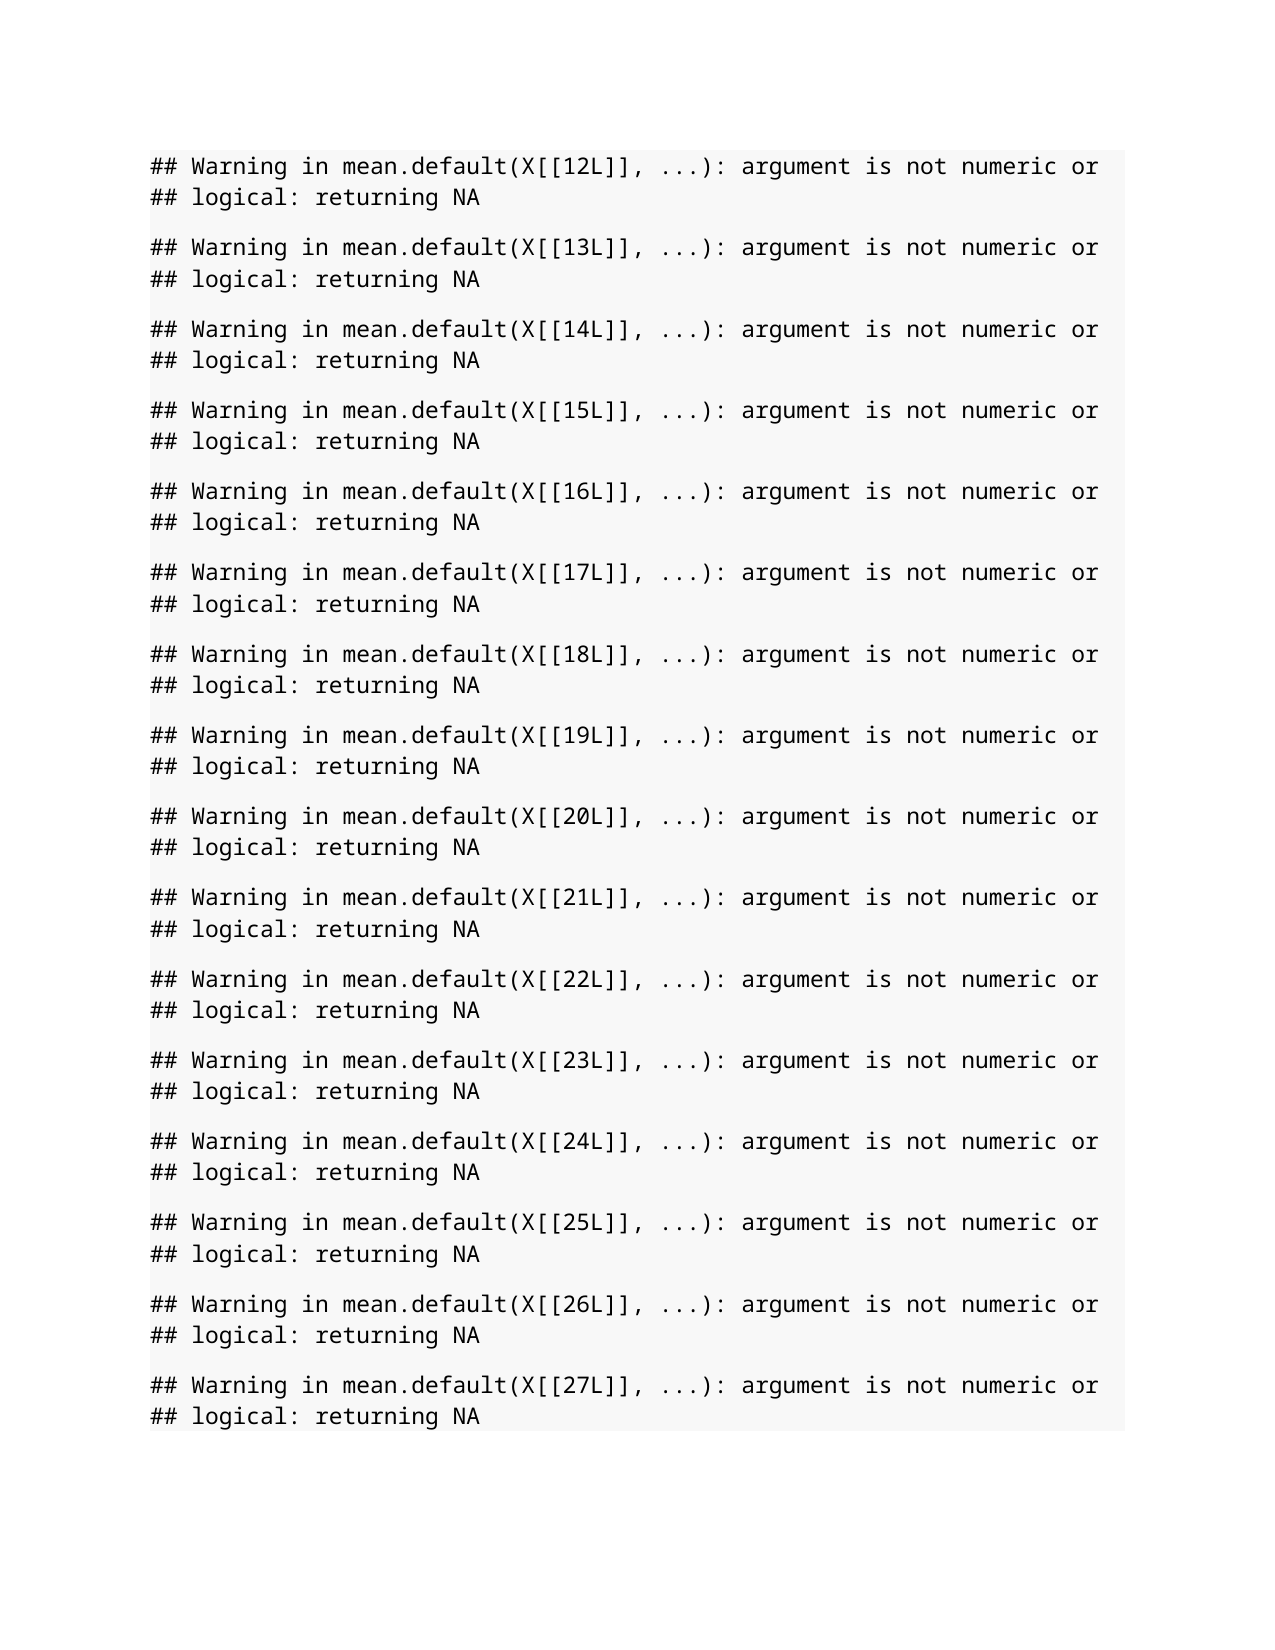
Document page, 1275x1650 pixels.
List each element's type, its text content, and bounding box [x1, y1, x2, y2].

text ## Warning in mean.default(X[[22L]], ...): argument is not numeric or ## logical: returning NA [150, 962, 1125, 1025]
text ## Warning in mean.default(X[[21L]], ...): argument is not numeric or ## logical: returning NA [150, 881, 1125, 944]
text ## Warning in mean.default(X[[18L]], ...): argument is not numeric or ## logical: returning NA [150, 637, 1125, 700]
text ## Warning in mean.default(X[[12L]], ...): argument is not numeric or ## logical: returning NA [150, 150, 1125, 212]
text ## Warning in mean.default(X[[26L]], ...): argument is not numeric or ## logical: returning NA [150, 1287, 1125, 1350]
text ## Warning in mean.default(X[[27L]], ...): argument is not numeric or ## logical: returning NA [150, 1369, 1125, 1431]
text ## Warning in mean.default(X[[25L]], ...): argument is not numeric or ## logical: returning NA [150, 1206, 1125, 1269]
text ## Warning in mean.default(X[[19L]], ...): argument is not numeric or ## logical: returning NA [150, 719, 1125, 781]
text ## Warning in mean.default(X[[16L]], ...): argument is not numeric or ## logical: returning NA [150, 475, 1125, 537]
text ## Warning in mean.default(X[[23L]], ...): argument is not numeric or ## logical: returning NA [150, 1044, 1125, 1106]
text ## Warning in mean.default(X[[17L]], ...): argument is not numeric or ## logical: returning NA [150, 556, 1125, 619]
text ## Warning in mean.default(X[[24L]], ...): argument is not numeric or ## logical: returning NA [150, 1125, 1125, 1187]
text ## Warning in mean.default(X[[20L]], ...): argument is not numeric or ## logical: returning NA [150, 800, 1125, 862]
text ## Warning in mean.default(X[[15L]], ...): argument is not numeric or ## logical: returning NA [150, 394, 1125, 456]
text ## Warning in mean.default(X[[14L]], ...): argument is not numeric or ## logical: returning NA [150, 312, 1125, 375]
text ## Warning in mean.default(X[[13L]], ...): argument is not numeric or ## logical: returning NA [150, 231, 1125, 294]
